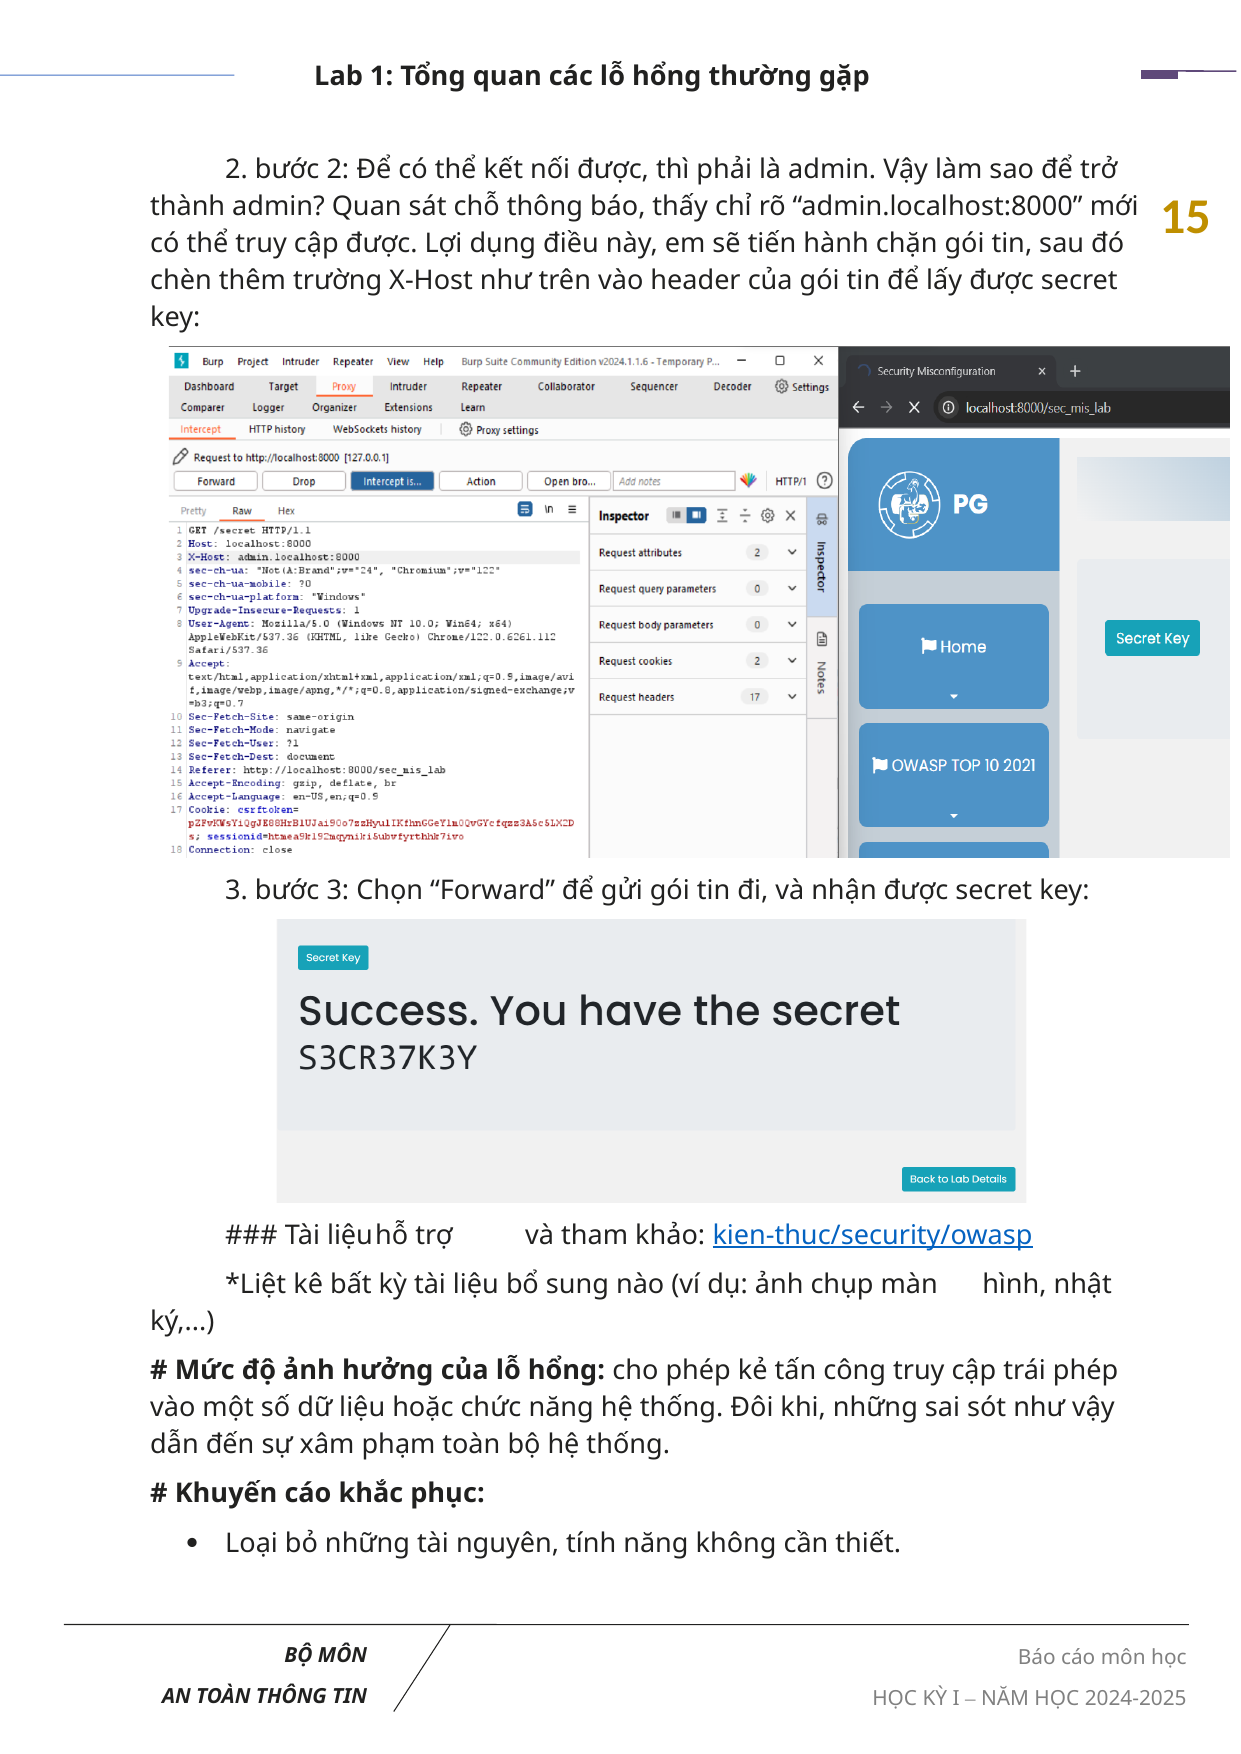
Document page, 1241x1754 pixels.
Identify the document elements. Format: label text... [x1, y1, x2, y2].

list Loại bỏ những tài nguyên, tính năng không cần thiết. [187, 1523, 1153, 1560]
text 2. bước 2: Để có thể kết nối được, thì phải là admin. Vậy làm sao để trở thành admin? Quan sát chỗ thông báo, thấy chỉ rõ “admin.localhost:8000” mới có thể truy cập được. Lợi dụng điều này, em sẽ tiến hành chặn gói tin, sau đó chèn thêm trường X-Host như trên vào header của gói tin để lấy được secret key: [150, 150, 1153, 334]
text 3. bước 3: Chọn “Forward” để gửi gói tin đi, và nhận được secret key: [150, 870, 1153, 907]
text ### Tài liệu hỗ trợ và tham khảo: kien-thuc/security/owasp [150, 1215, 1153, 1252]
text *Liệt kê bất kỳ tài liệu bổ sung nào (ví dụ: ảnh chụp màn hình, nhật ký,...) [150, 1264, 1153, 1338]
text # Khuyến cáo khắc phục: [150, 1474, 1153, 1511]
text # Mức độ ảnh hưởng của lỗ hổng: cho phép kẻ tấn công truy cập trái phép vào một số dữ liệu hoặc chức năng hệ thống. Đôi khi, những sai sót như vậy dẫn đến sự xâm phạm toàn bộ hệ thống. [150, 1351, 1153, 1461]
